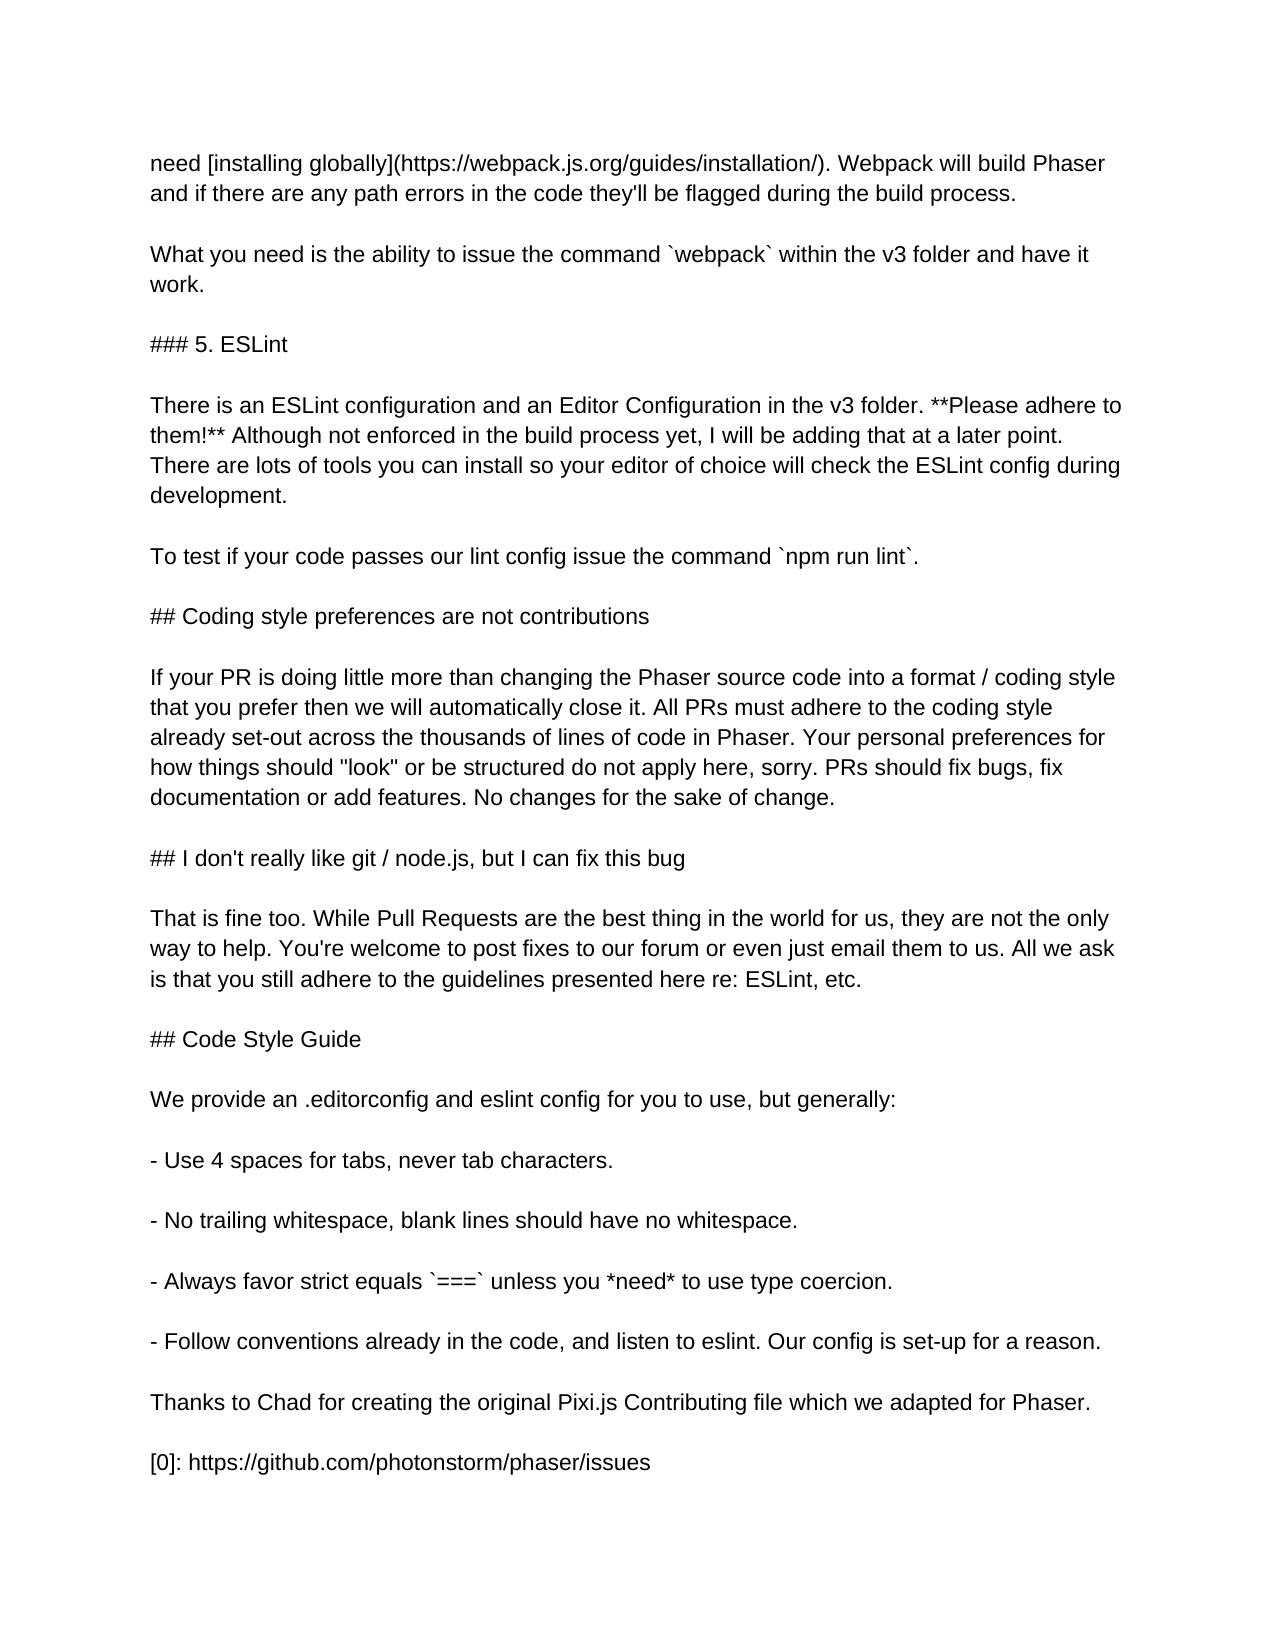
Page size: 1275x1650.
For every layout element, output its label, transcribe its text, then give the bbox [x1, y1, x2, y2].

text - Follow conventions already in the code, and listen to eslint. Our config is set-up for a reason. [150, 1328, 1125, 1354]
text ## Coding style preferences are not contributions [150, 603, 1125, 629]
text - No trailing whitespace, blank lines should have no whitespace. [150, 1207, 1125, 1234]
text [0]: https://github.com/photonstorm/phaser/issues [150, 1449, 1125, 1475]
text ### 5. ESLint [150, 331, 1125, 358]
text There is an ESLint configuration and an Editor Configuration in the v3 folder. **Please adhere to them!** Although not enforced in the build process yet, I will be adding that at a later point. There are lots of tools you can install so your editor of choice will check the ESLint config during development. [150, 392, 1125, 509]
text That is fine too. While Pull Requests are the best thing in the world for us, they are not the only way to help. You're welcome to post fixes to our forum or even just email them to us. All we ask is that you still adhere to the guidelines presented here re: ESLint, etc. [150, 905, 1125, 992]
text What you need is the ability to issue the command `webpack` within the v3 folder and have it work. [150, 241, 1125, 297]
text ## Code Style Guide [150, 1026, 1125, 1052]
text ## I don't really like git / node.js, but I can fix this bug [150, 845, 1125, 871]
text To test if your code passes our lint config issue the command `npm run lint`. [150, 543, 1125, 569]
text We provide an .editorconfig and eslint config for you to use, but generally: [150, 1086, 1125, 1113]
text If your PR is doing little more than changing the Phaser source code into a format / coding style that you prefer then we will automatically close it. All PRs must adhere to the coding style already set-out across the thousands of lines of code in Phaser. Your personal preferences for how things should "look" or be structured do not apply here, sorry. PRs should fix bugs, fix documentation or add features. No changes for the sake of change. [150, 663, 1125, 811]
text - Use 4 spaces for tabs, never tab characters. [150, 1147, 1125, 1173]
text - Always favor strict equals `===` unless you *need* to use type coercion. [150, 1268, 1125, 1294]
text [150, 150, 1125, 207]
text Thanks to Chad for creating the original Pixi.js Contributing file which we adapted for Phaser. [150, 1388, 1125, 1415]
